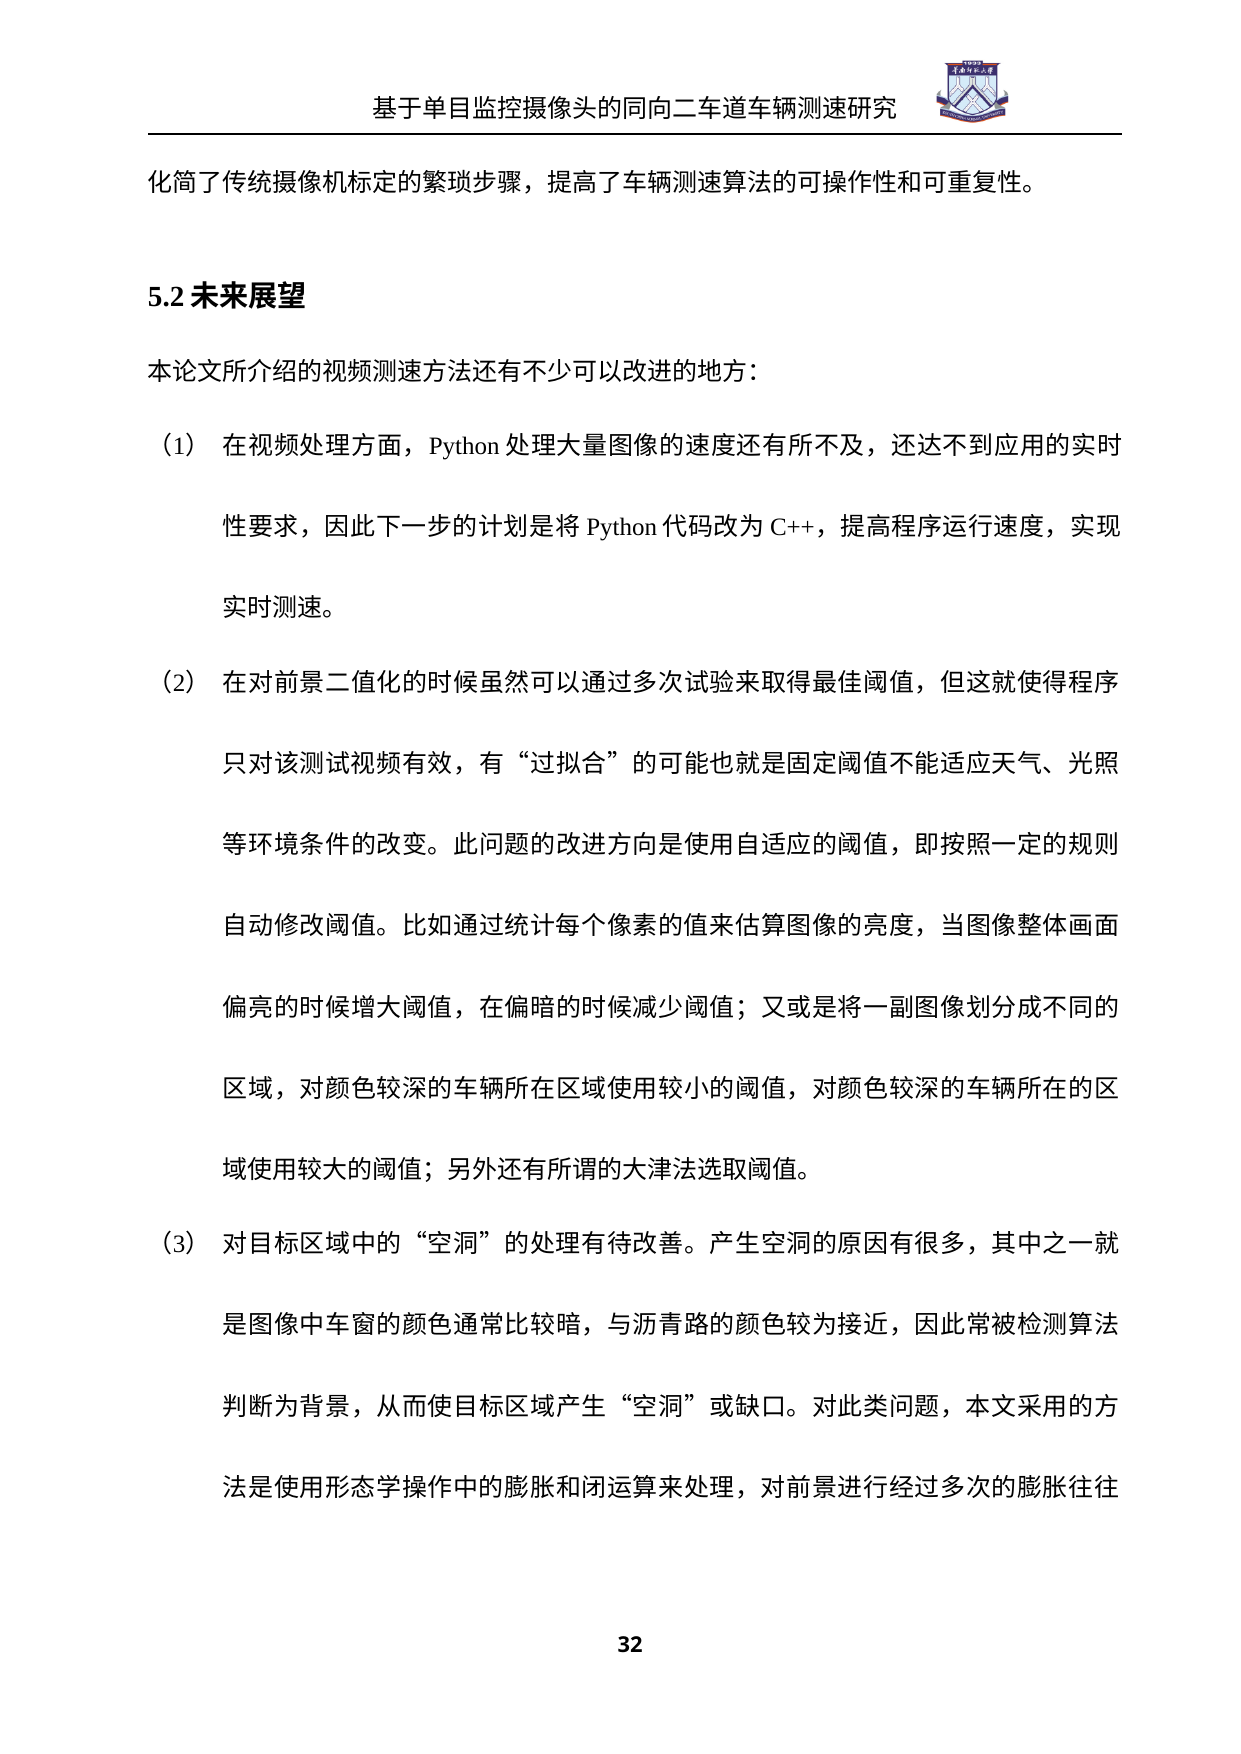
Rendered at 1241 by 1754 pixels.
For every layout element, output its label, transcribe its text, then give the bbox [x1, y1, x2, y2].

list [148, 1209, 1122, 1518]
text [148, 148, 1122, 213]
list 在视频处理方面，Python处理大量图像的速度还有所不及，还达不到应用的实时性要求，因此下一步的计划是将Python代码改为C++，提高程序运行速度，实现实时测速。 [148, 411, 1122, 638]
picture [934, 59, 1010, 124]
list 在对前景二值化的时候虽然可以通过多次试验来取得最佳阈值，但这就使得程序只对该测试视频有效，有“过拟合”的可能也就是固定阈值不能适应天气、光照等环境条件的改变。此问题的改进方向是使用自适应的阈值，即按照一定的规则自动修改阈值。比如通过统计每个像素的值来估算图像的亮度，当图像整体画面偏亮的时候增大阈值，在偏暗的时候减少阈值；又或是将一副图像划分成不同的区域，对颜色较深的车辆所在区域使用较小的阈值，对颜色较深的车辆所在的区域使用较大的阈值；另外还有所谓的大津法选取阈值。 [148, 648, 1122, 1200]
text 5.2未来展望 [148, 261, 1122, 326]
text 本论文所介绍的视频测速方法还有不少可以改进的地方： [148, 337, 1122, 402]
